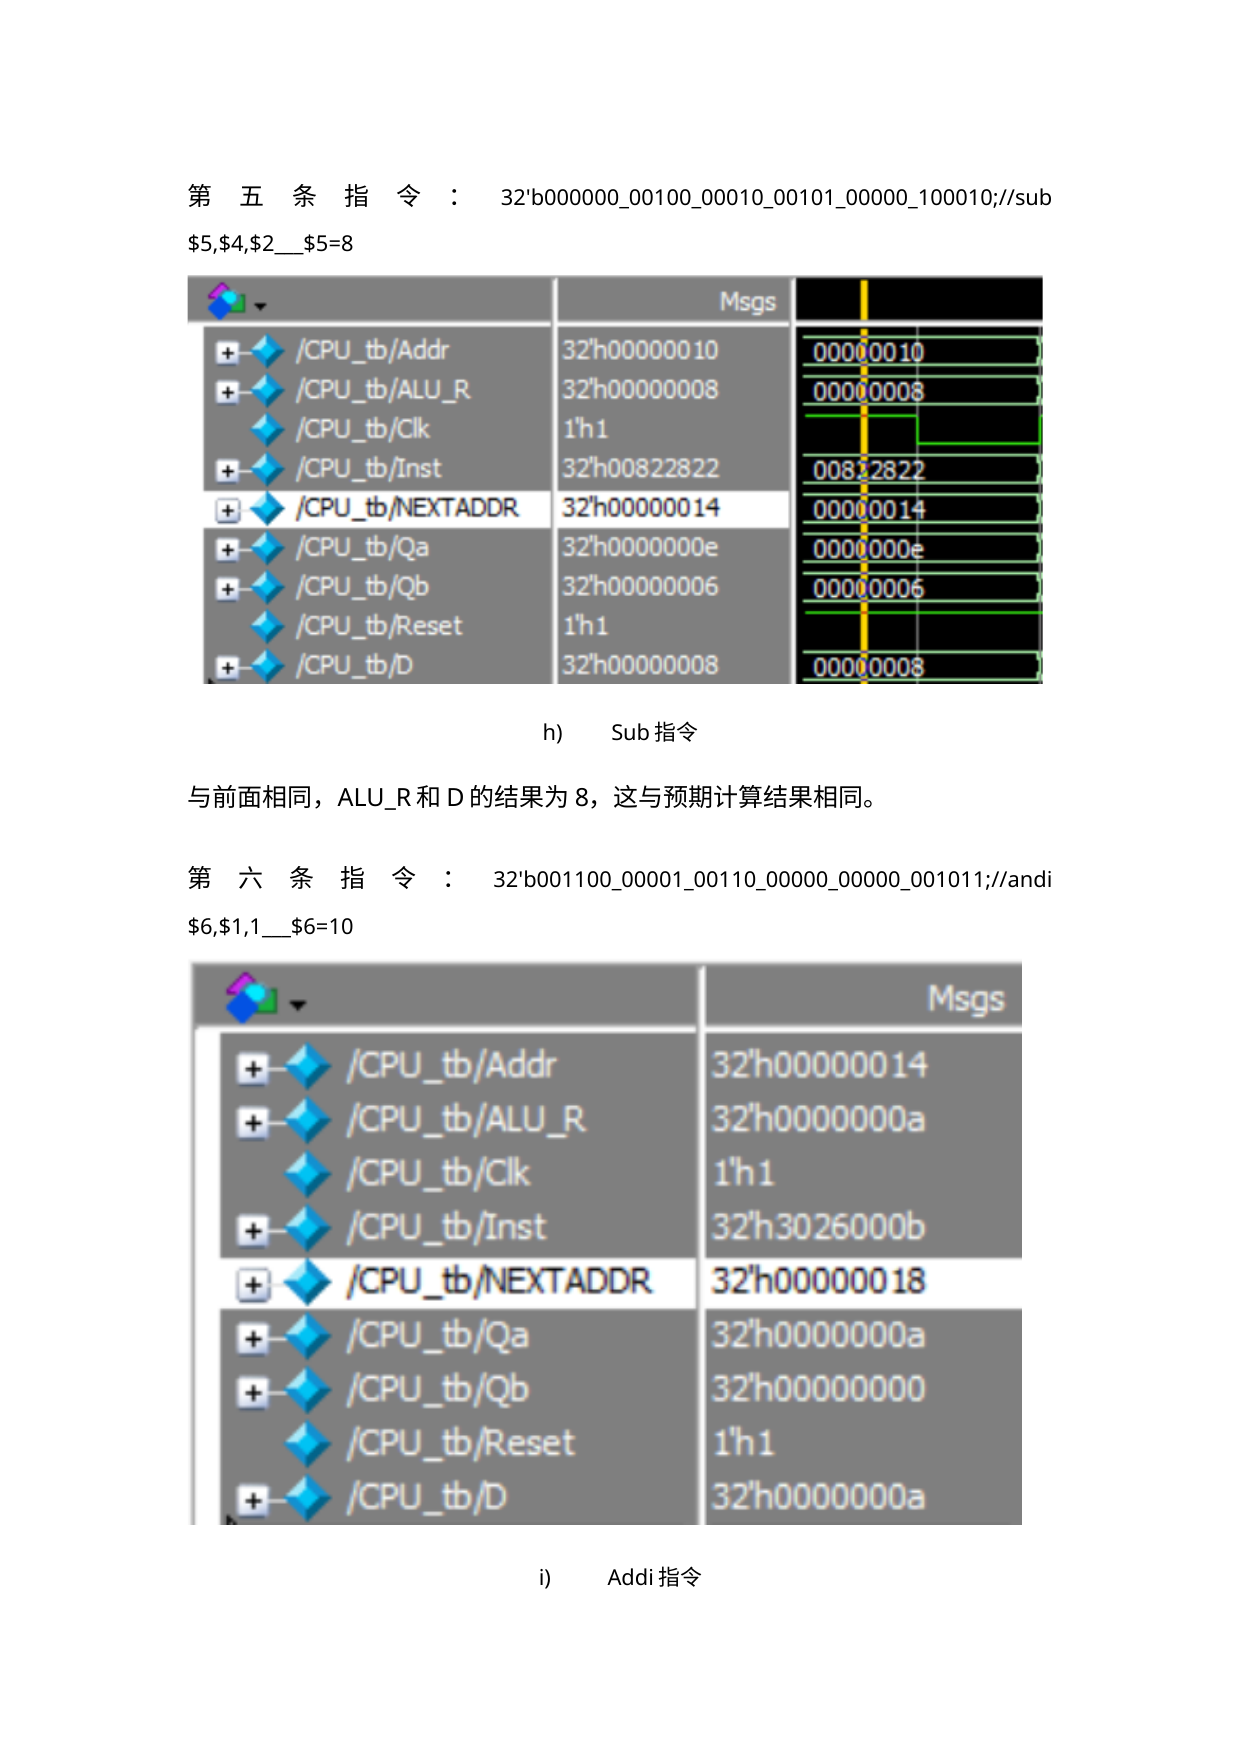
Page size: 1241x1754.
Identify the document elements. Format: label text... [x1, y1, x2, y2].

list Sub指令 [187, 714, 1053, 747]
picture [187, 275, 1043, 684]
text 与前面相同，ALU_R和D的结果为8，这与预期计算结果相同。 [187, 763, 1053, 828]
text 第六条指令：32'b001100_00001_00110_00000_00000_001011;//andi $6,$1,1___$6=10 [187, 844, 1053, 942]
list Addi指令 [187, 1559, 1053, 1592]
text 第五条指令：32'b000000_00100_00010_00101_00000_100010;//sub $5,$4,$2___$5=8 [187, 162, 1053, 259]
picture [187, 958, 1022, 1525]
